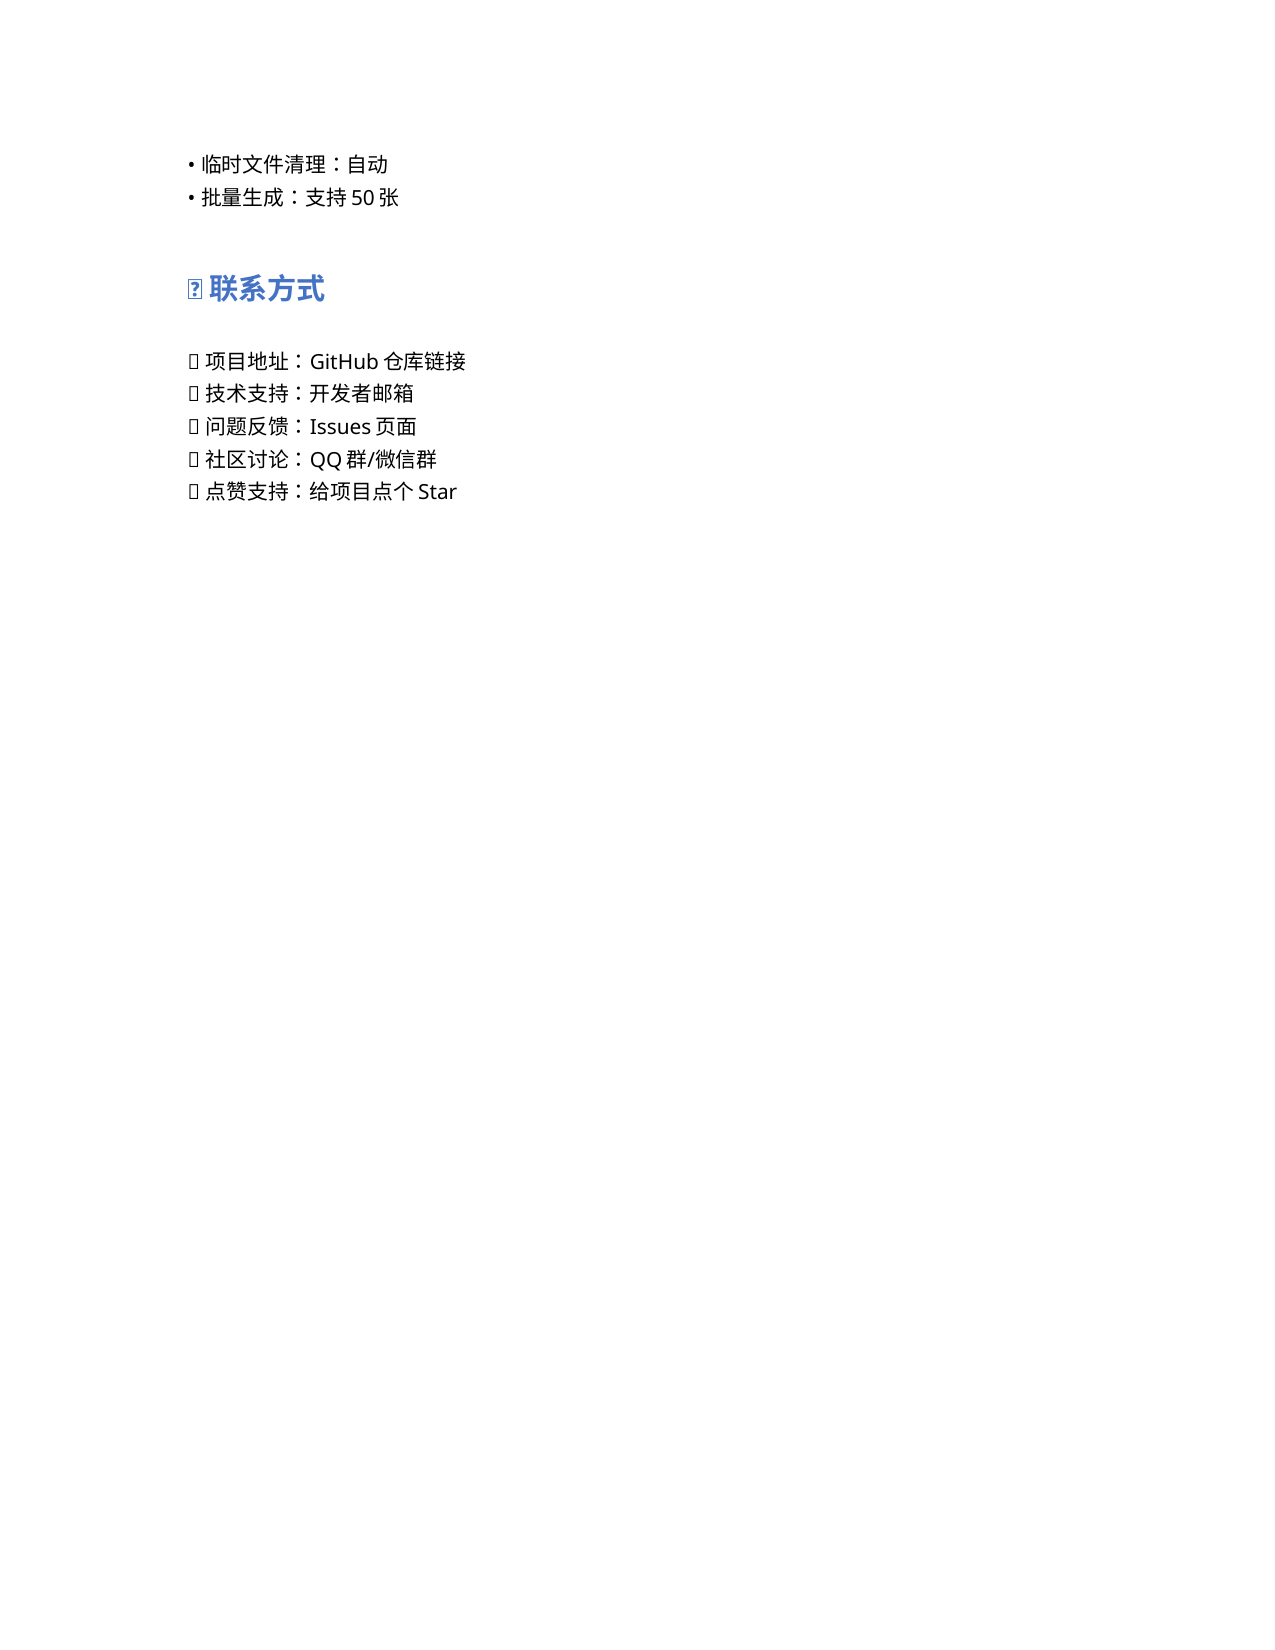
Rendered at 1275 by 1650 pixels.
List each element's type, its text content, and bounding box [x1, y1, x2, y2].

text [187, 150, 1087, 244]
subtitle 📧 联系方式 [187, 269, 1087, 308]
text 🎯 项目地址：GitHub仓库链接 📧 技术支持：开发者邮箱 💬 问题反馈：Issues页面 📱 社区讨论：QQ群/微信群 🌟 点赞支持：给项目点个Star [187, 314, 1087, 538]
